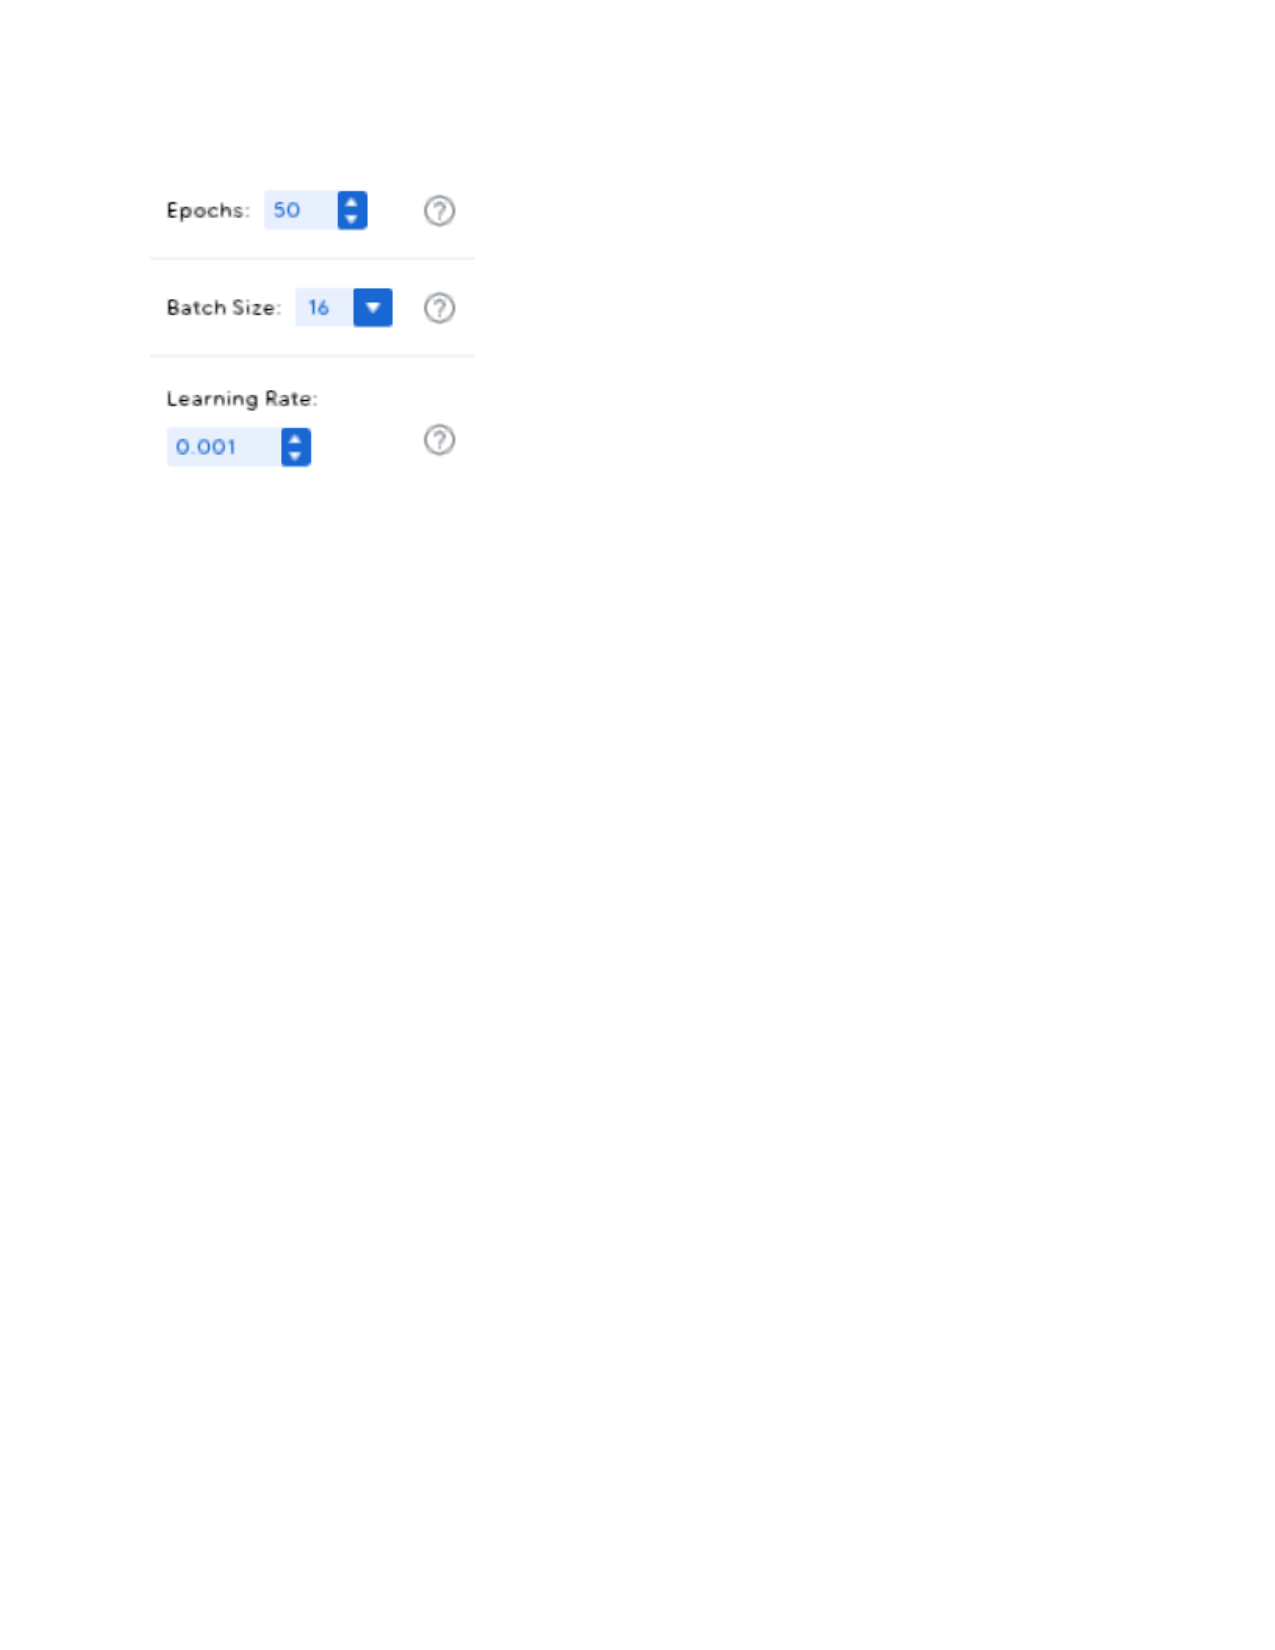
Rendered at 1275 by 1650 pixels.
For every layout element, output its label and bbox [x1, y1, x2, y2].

picture [150, 150, 476, 491]
